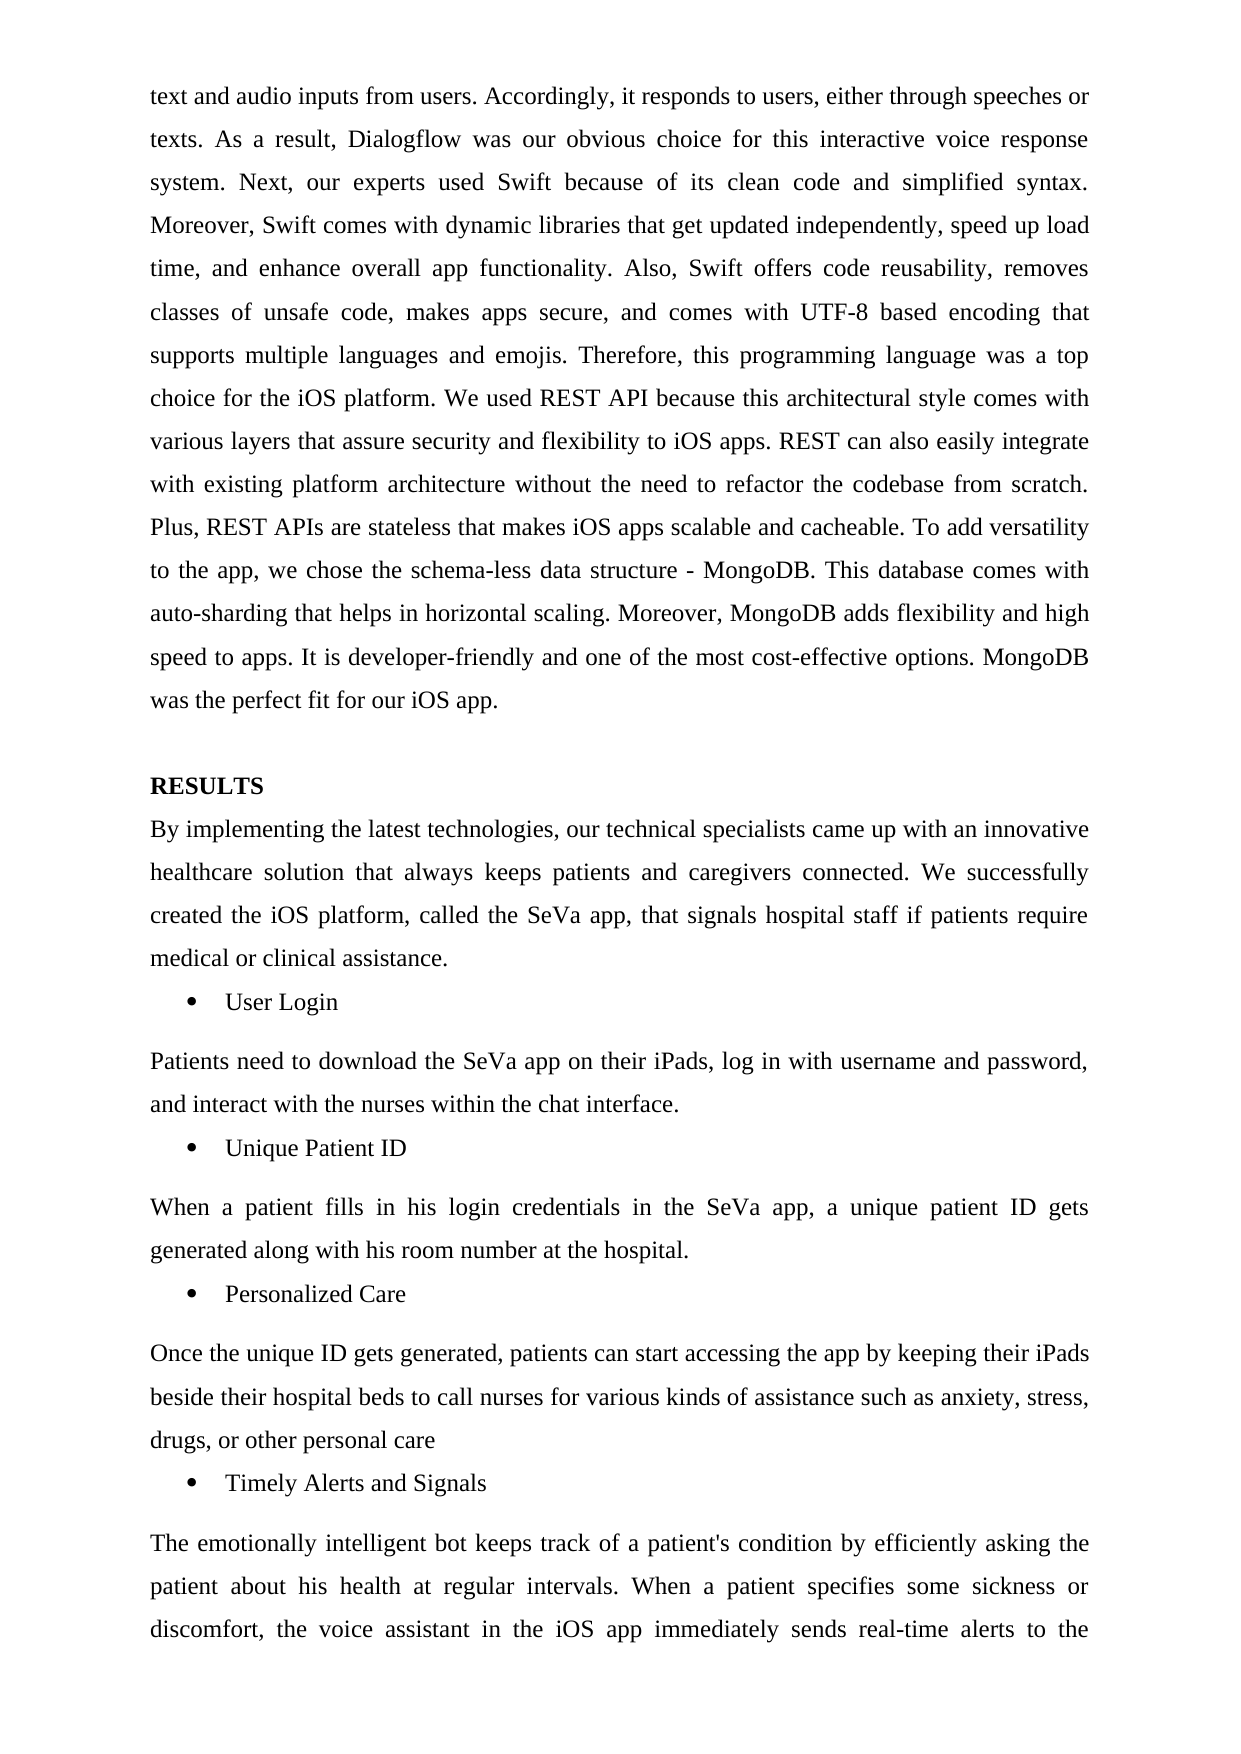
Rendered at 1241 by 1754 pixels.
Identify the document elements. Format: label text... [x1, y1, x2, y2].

text By implementing the latest technologies, our technical specialists came up with an innovative healthcare solution that always keeps patients and caregivers connected. We successfully created the iOS platform, called the SeVa app, that signals hospital staff if patients require medical or clinical assistance. [150, 814, 1090, 972]
list Unique Patient ID [187, 1133, 1090, 1161]
list Personalized Care [187, 1279, 1090, 1307]
text RESULTS [150, 771, 1090, 800]
text Patients need to download the SeVa app on their iPads, log in with username and password, and interact with the nurses within the chat interface. [150, 1046, 1090, 1118]
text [150, 1528, 1090, 1643]
list Timely Alerts and Signals [187, 1468, 1090, 1497]
text When a patient fills in his login credentials in the SeVa app, a unique patient ID gets generated along with his room number at the hospital. [150, 1192, 1090, 1264]
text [150, 81, 1090, 713]
text Once the unique ID gets generated, patients can start accessing the app by keeping their iPads beside their hospital beds to call nurses for various kinds of assistance such as anxiety, stress, drugs, or other personal care [150, 1338, 1090, 1453]
list User Login [187, 987, 1090, 1015]
